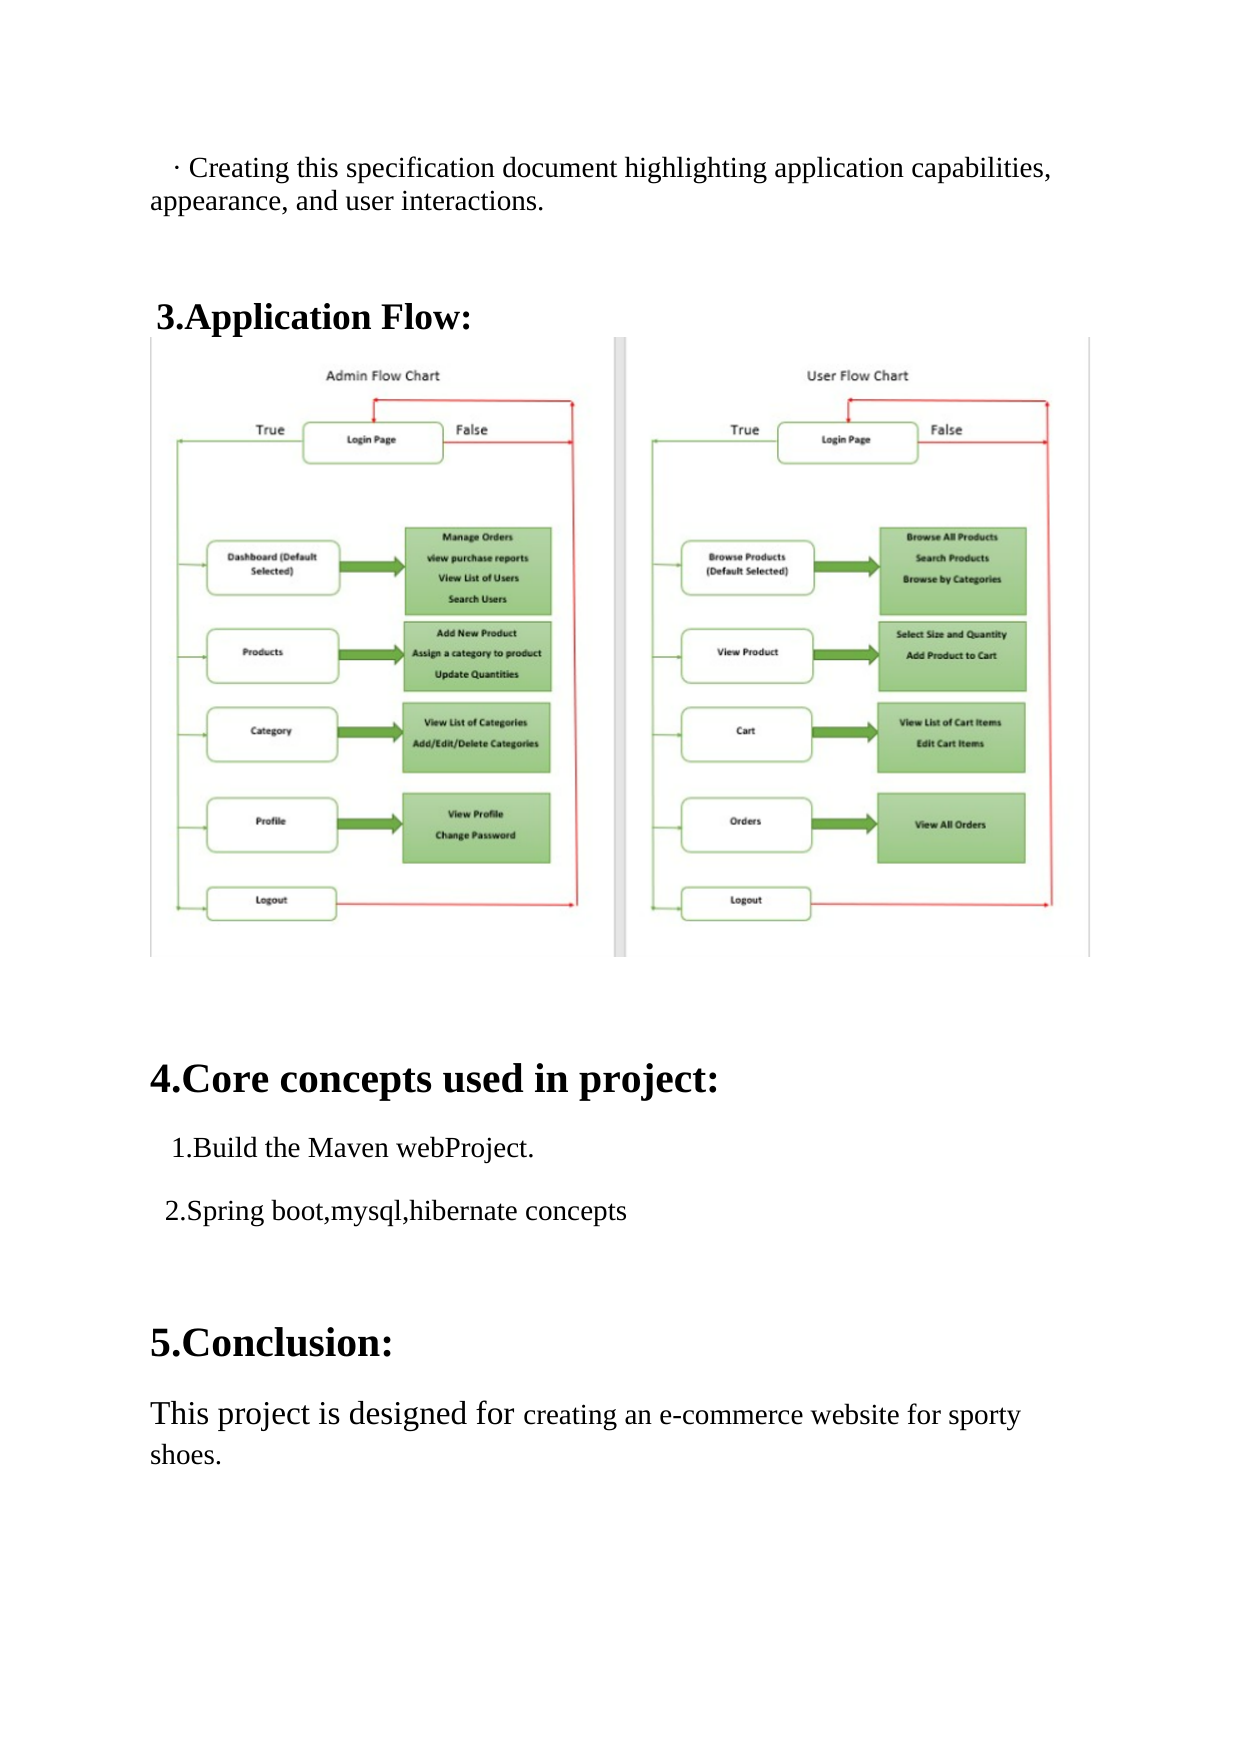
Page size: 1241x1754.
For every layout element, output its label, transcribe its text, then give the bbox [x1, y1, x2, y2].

text 2.Spring boot,mysql,hibernate concepts [150, 1193, 1090, 1227]
text · Creating this specification document highlighting application capabilities, appearance, and user interactions. [150, 150, 1090, 217]
text This project is designed for creating an e-commerce website for sporty shoes. [150, 1394, 1090, 1471]
picture [150, 337, 1091, 957]
text 3.Application Flow: [150, 294, 1090, 337]
text 5.Conclusion: [150, 1318, 1090, 1366]
text 4.Core concepts used in project: [150, 1053, 1090, 1101]
text 1.Build the Maven webProject. [150, 1131, 1090, 1164]
